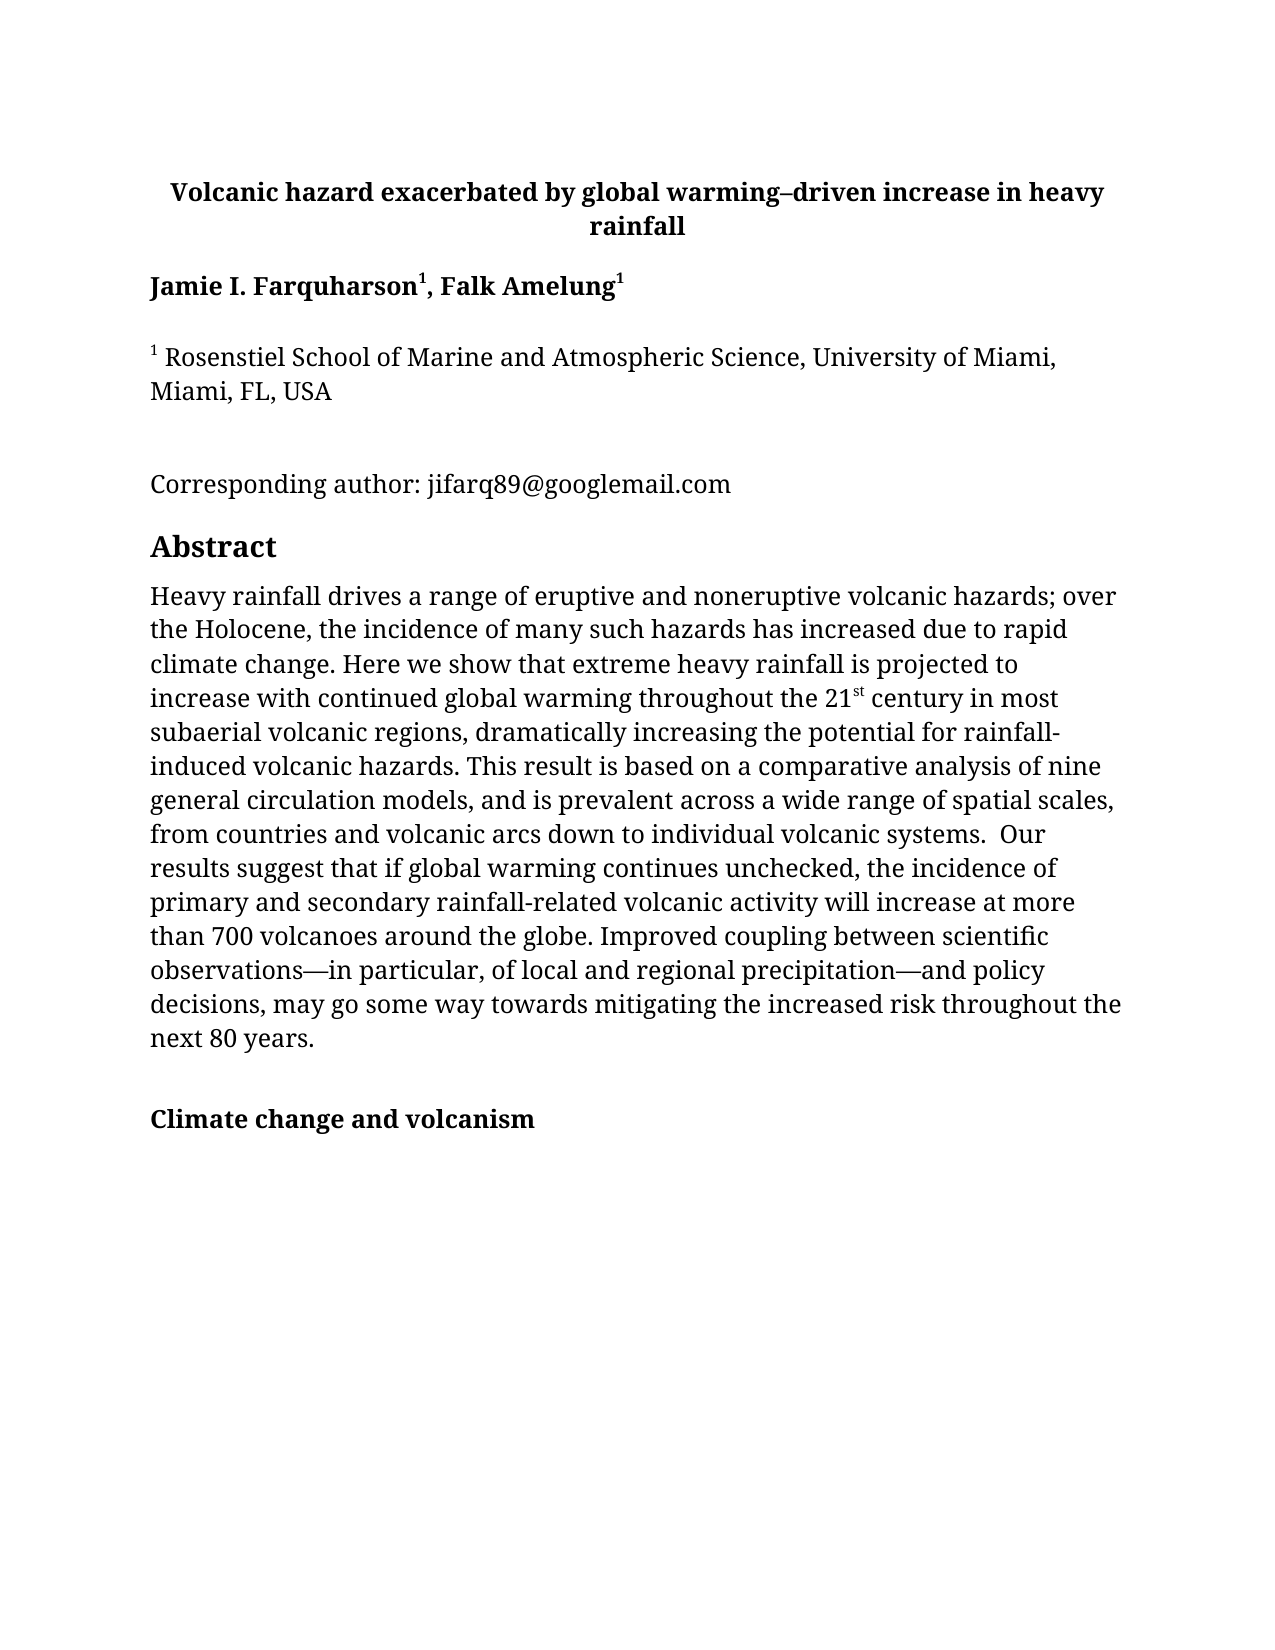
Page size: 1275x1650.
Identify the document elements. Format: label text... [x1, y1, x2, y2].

text Climate change and volcanism [150, 1102, 1125, 1136]
subtitle Abstract [150, 526, 1125, 566]
text Jamie I. Farquharson1, Falk Amelung1 [150, 268, 1125, 302]
text Corresponding author: jifarq89@googlemail.com [150, 467, 1125, 501]
text Heavy rainfall drives a range of eruptive and noneruptive volcanic hazards; over the Holocene, the incidence of many such hazards has increased due to rapid climate change. Here we show that extreme heavy rainfall is projected to increase with continued global warming throughout the 21st century in most subaerial volcanic regions, dramatically increasing the potential for rainfall-induced volcanic hazards. This result is based on a comparative analysis of nine general circulation models, and is prevalent across a wide range of spatial scales, from countries and volcanic arcs down to individual volcanic systems. Our results suggest that if global warming continues unchecked, the incidence of primary and secondary rainfall-related volcanic activity will increase at more than 700 volcanoes around the globe. Improved coupling between scientific observations—in particular, of local and regional precipitation—and policy decisions, may go some way towards mitigating the increased risk throughout the next 80 years. [150, 578, 1125, 1055]
text 1 Rosenstiel School of Marine and Atmospheric Science, University of Miami, Miami, FL, USA [150, 340, 1125, 408]
text Volcanic hazard exacerbated by global warming–driven increase in heavy rainfall [150, 175, 1125, 243]
